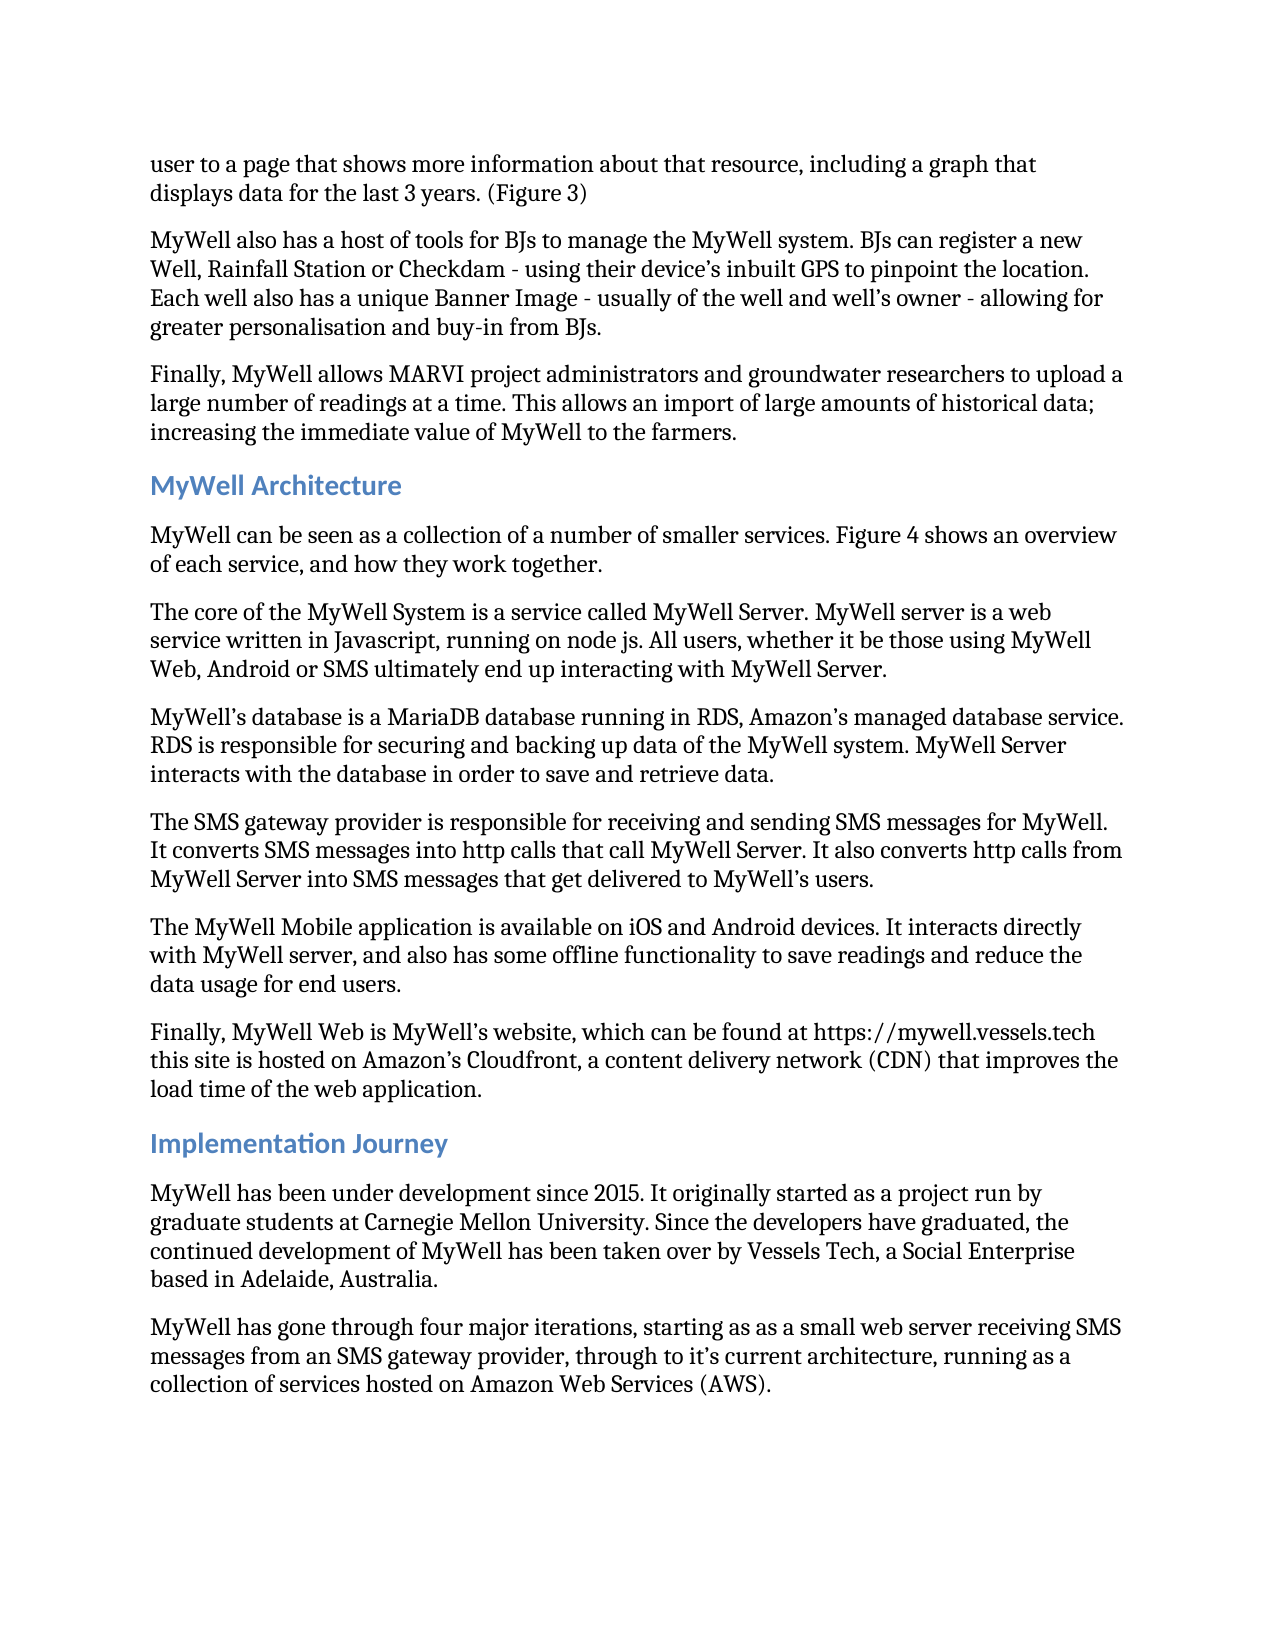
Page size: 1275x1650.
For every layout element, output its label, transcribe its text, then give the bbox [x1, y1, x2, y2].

subtitle MyWell Architecture [150, 467, 1125, 503]
text Finally, MyWell Web is MyWell’s website, which can be found at https://mywell.vessels.tech this site is hosted on Amazon’s Cloudfront, a content delivery network (CDN) that improves the load time of the web application. [150, 1018, 1125, 1104]
subtitle Implementation Journey [150, 1125, 1125, 1160]
text MyWell’s database is a MariaDB database running in RDS, Amazon’s managed database service. RDS is responsible for securing and backing up data of the MyWell system. MyWell Server interacts with the database in order to save and retrieve data. [150, 703, 1125, 789]
text MyWell also has a host of tools for BJs to manage the MyWell system. BJs can register a new Well, Rainfall Station or Checkdam - using their device’s inbuilt GPS to pinpoint the location. Each well also has a unique Banner Image - usually of the well and well’s owner - allowing for greater personalisation and buy-in from BJs. [150, 226, 1125, 341]
text MyWell has gone through four major iterations, starting as as a small web server receiving SMS messages from an SMS gateway provider, through to it’s current architecture, running as a collection of services hosted on Amazon Web Services (AWS). [150, 1313, 1125, 1399]
text The core of the MyWell System is a service called MyWell Server. MyWell server is a web service written in Javascript, running on node js. All users, whether it be those using MyWell Web, Android or SMS ultimately end up interacting with MyWell Server. [150, 598, 1125, 684]
text The SMS gateway provider is responsible for receiving and sending SMS messages for MyWell. It converts SMS messages into http calls that call MyWell Server. It also converts http calls from MyWell Server into SMS messages that get delivered to MyWell’s users. [150, 808, 1125, 894]
text MyWell has been under development since 2015. It originally started as a project run by graduate students at Carnegie Mellon University. Since the developers have graduated, the continued development of MyWell has been taken over by Vessels Tech, a Social Enterprise based in Adelaide, Australia. [150, 1179, 1125, 1294]
text The MyWell Mobile application is available on iOS and Android devices. It interacts directly with MyWell server, and also has some offline functionality to save readings and reduce the data usage for end users. [150, 913, 1125, 999]
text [150, 150, 1125, 207]
text MyWell can be seen as a collection of a number of smaller services. Figure 4 shows an overview of each service, and how they work together. [150, 521, 1125, 579]
text Finally, MyWell allows MARVI project administrators and groundwater researchers to upload a large number of readings at a time. This allows an import of large amounts of historical data; increasing the immediate value of MyWell to the farmers. [150, 360, 1125, 446]
